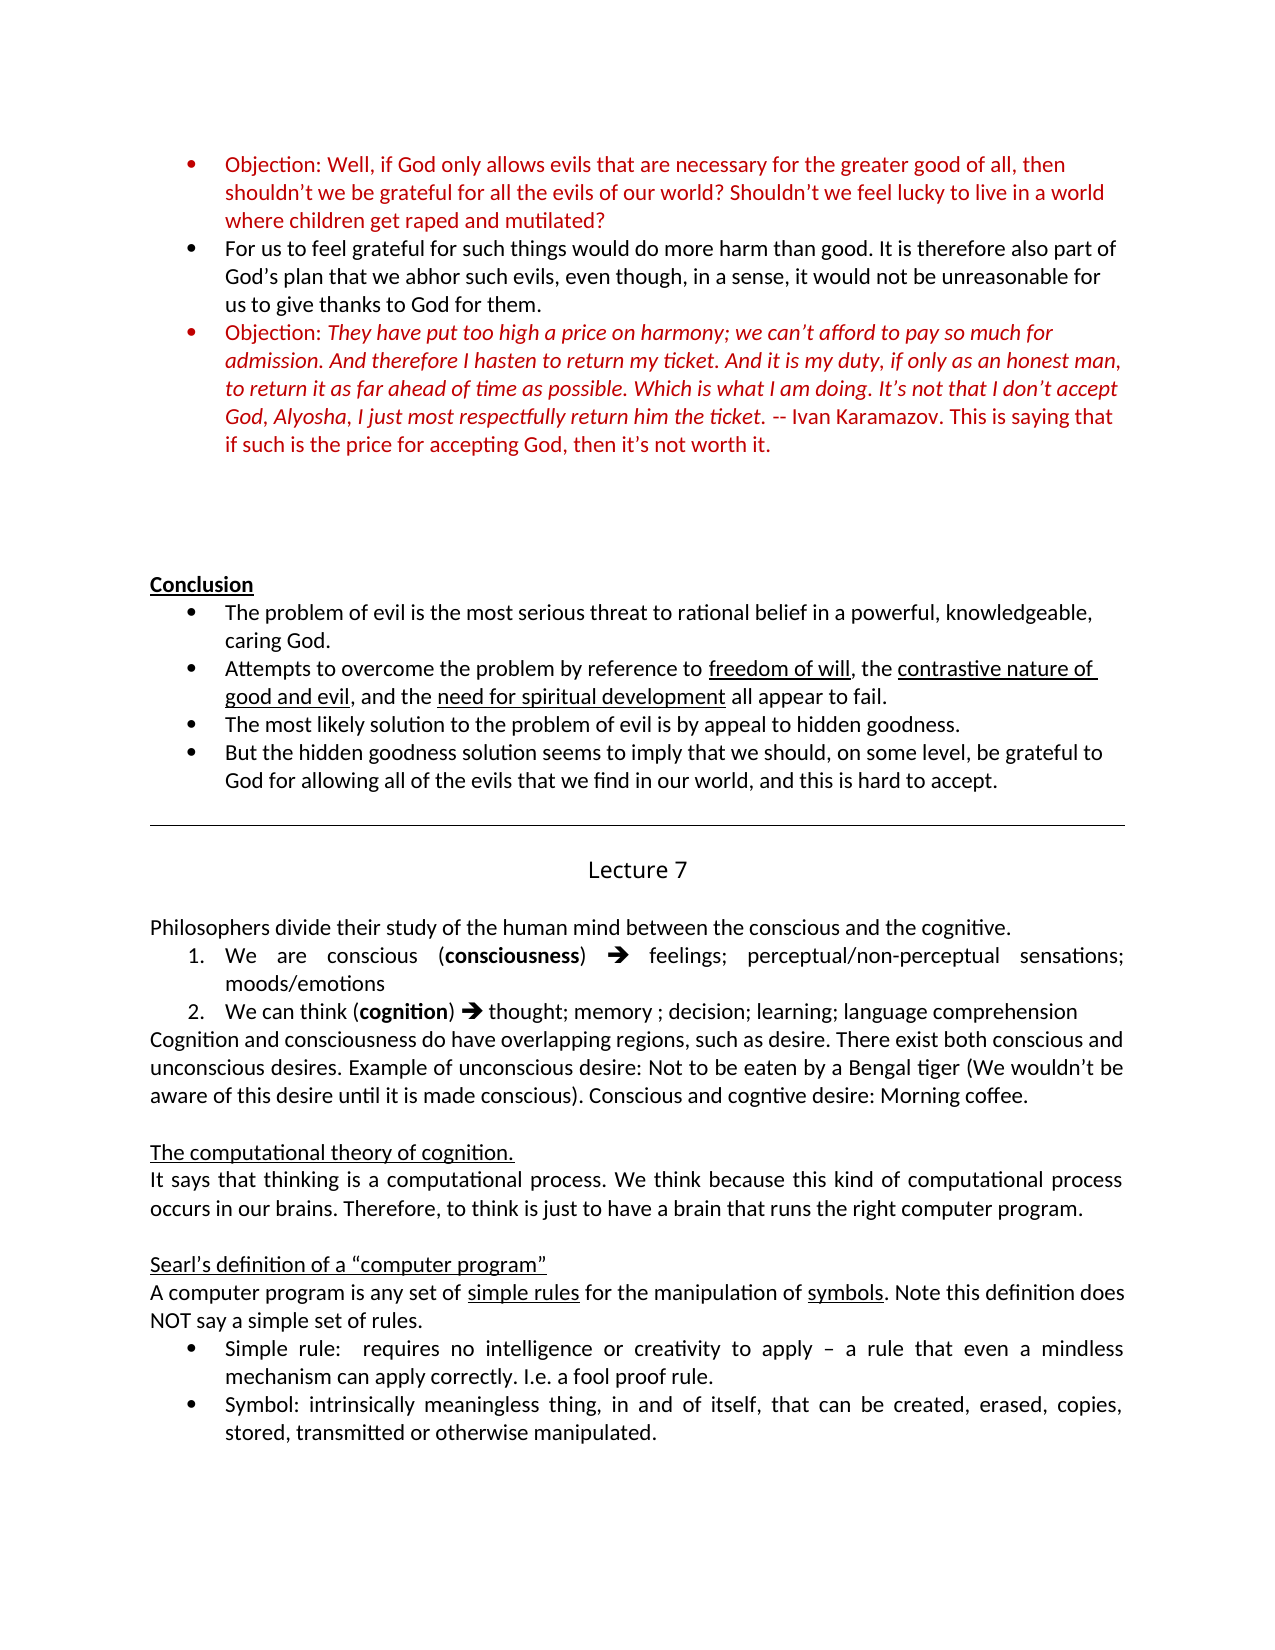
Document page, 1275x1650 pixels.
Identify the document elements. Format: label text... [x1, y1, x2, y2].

text Cognition and consciousness do have overlapping regions, such as desire. There exist both conscious and unconscious desires. Example of unconscious desire: Not to be eaten by a Bengal tiger (We wouldn’t be aware of this desire until it is made conscious). Conscious and cogntive desire: Morning coffee. [150, 1026, 1125, 1109]
list Objection: They have put too high a price on harmony; we can’t afford to pay so much for admission. And therefore I hasten to return my ticket. And it is my duty, if only as an honest man, to return it as far ahead of time as possible. Which is what I am doing. It’s not that I don’t accept God, Alyosha, I just most respectfully return him the ticket. -- Ivan Karamazov. This is saying that if such is the price for accepting God, then it’s not worth it. [187, 318, 1125, 458]
list The problem of evil is the most serious threat to rational belief in a powerful, knowledgeable, caring God. [187, 598, 1125, 654]
list We are conscious (consciousness) feelings; perceptual/non-perceptual sensations; moods/emotions [187, 941, 1125, 997]
list But the hidden goodness solution seems to imply that we should, on some level, be grateful to God for allowing all of the evils that we find in our world, and this is hard to accept. [187, 738, 1125, 794]
list We can think (cognition) thought; memory ; decision; learning; language comprehension [187, 997, 1125, 1026]
text Searl’s definition of a “computer program” [150, 1250, 1125, 1278]
list For us to feel grateful for such things would do more harm than good. It is therefore also part of God’s plan that we abhor such evils, even though, in a sense, it would not be unreasonable for us to give thanks to God for them. [187, 234, 1125, 318]
text Lecture 7 [150, 854, 1125, 885]
list The most likely solution to the problem of evil is by appeal to hidden goodness. [187, 710, 1125, 738]
text The computational theory of cognition. [150, 1138, 1125, 1166]
text A computer program is any set of simple rules for the manipulation of symbols. Note this definition does NOT say a simple set of rules. [150, 1278, 1125, 1334]
list Attempts to overcome the problem by reference to freedom of will, the contrastive nature of good and evil, and the need for spiritual development all appear to fail. [187, 654, 1125, 710]
list Simple rule: requires no intelligence or creativity to apply – a rule that even a mindless mechanism can apply correctly. I.e. a fool proof rule. [187, 1334, 1125, 1390]
text Conclusion [150, 570, 1125, 598]
list Objection: Well, if God only allows evils that are necessary for the greater good of all, then shouldn’t we be grateful for all the evils of our world? Shouldn’t we feel lucky to live in a world where children get raped and mutilated? [187, 150, 1125, 234]
text It says that thinking is a computational process. We think because this kind of computational process occurs in our brains. Therefore, to think is just to have a brain that runs the right computer program. [150, 1166, 1125, 1222]
list Symbol: intrinsically meaningless thing, in and of itself, that can be created, erased, copies, stored, transmitted or otherwise manipulated. [187, 1390, 1125, 1446]
text Philosophers divide their study of the human mind between the conscious and the cognitive. [150, 913, 1125, 941]
